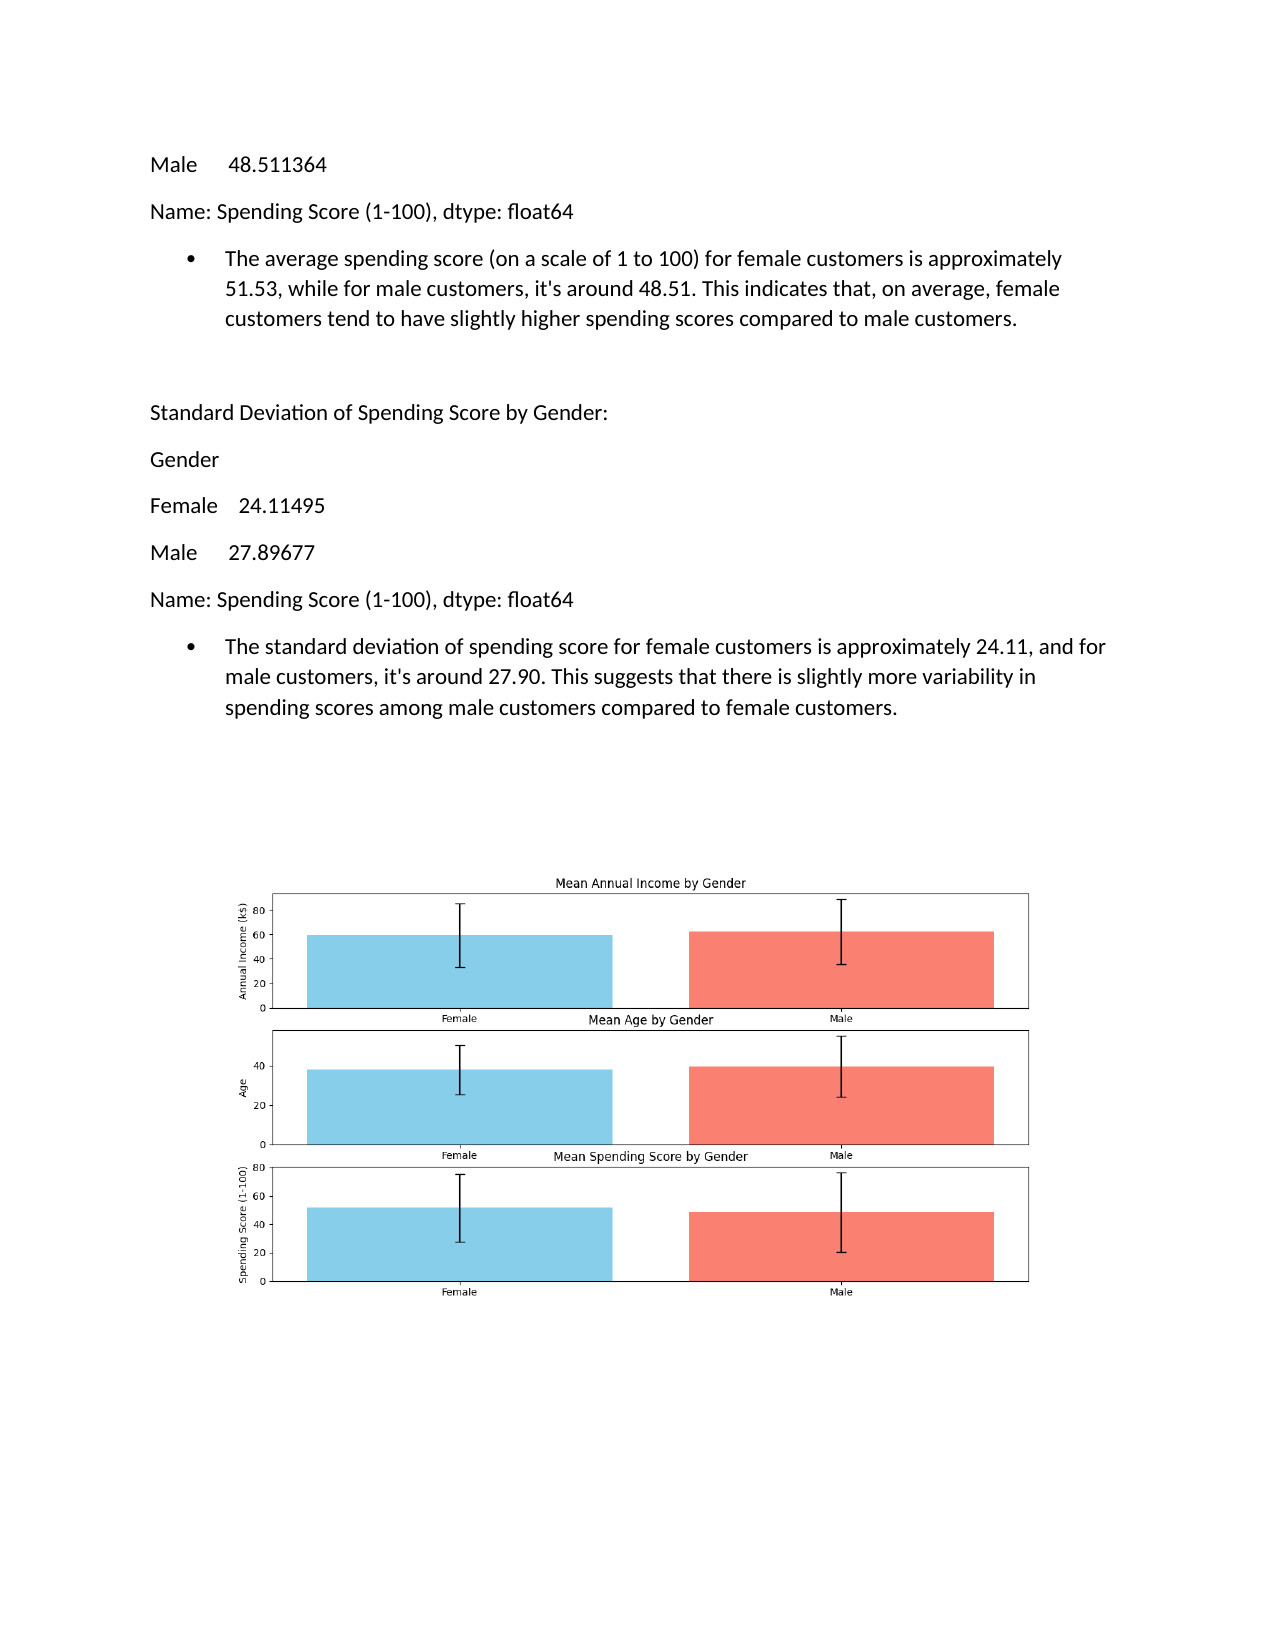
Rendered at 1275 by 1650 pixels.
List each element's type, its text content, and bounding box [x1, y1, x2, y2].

list The standard deviation of spending score for female customers is approximately 24.11, and for male customers, it's around 27.90. This suggests that there is slightly more variability in spending scores among male customers compared to female customers. [187, 632, 1125, 721]
picture [150, 833, 1125, 1336]
text Female 24.11495 [150, 492, 1125, 520]
text Standard Deviation of Spending Score by Gender: [150, 398, 1125, 426]
text Male 48.511364 [150, 150, 1125, 178]
text Male 27.89677 [150, 538, 1125, 567]
text Name: Spending Score (1-100), dtype: float64 [150, 585, 1125, 613]
text Gender [150, 445, 1125, 473]
list The average spending score (on a scale of 1 to 100) for female customers is approximately 51.53, while for male customers, it's around 48.51. This indicates that, on average, female customers tend to have slightly higher spending scores compared to male customers. [187, 244, 1125, 332]
text Name: Spending Score (1-100), dtype: float64 [150, 197, 1125, 225]
